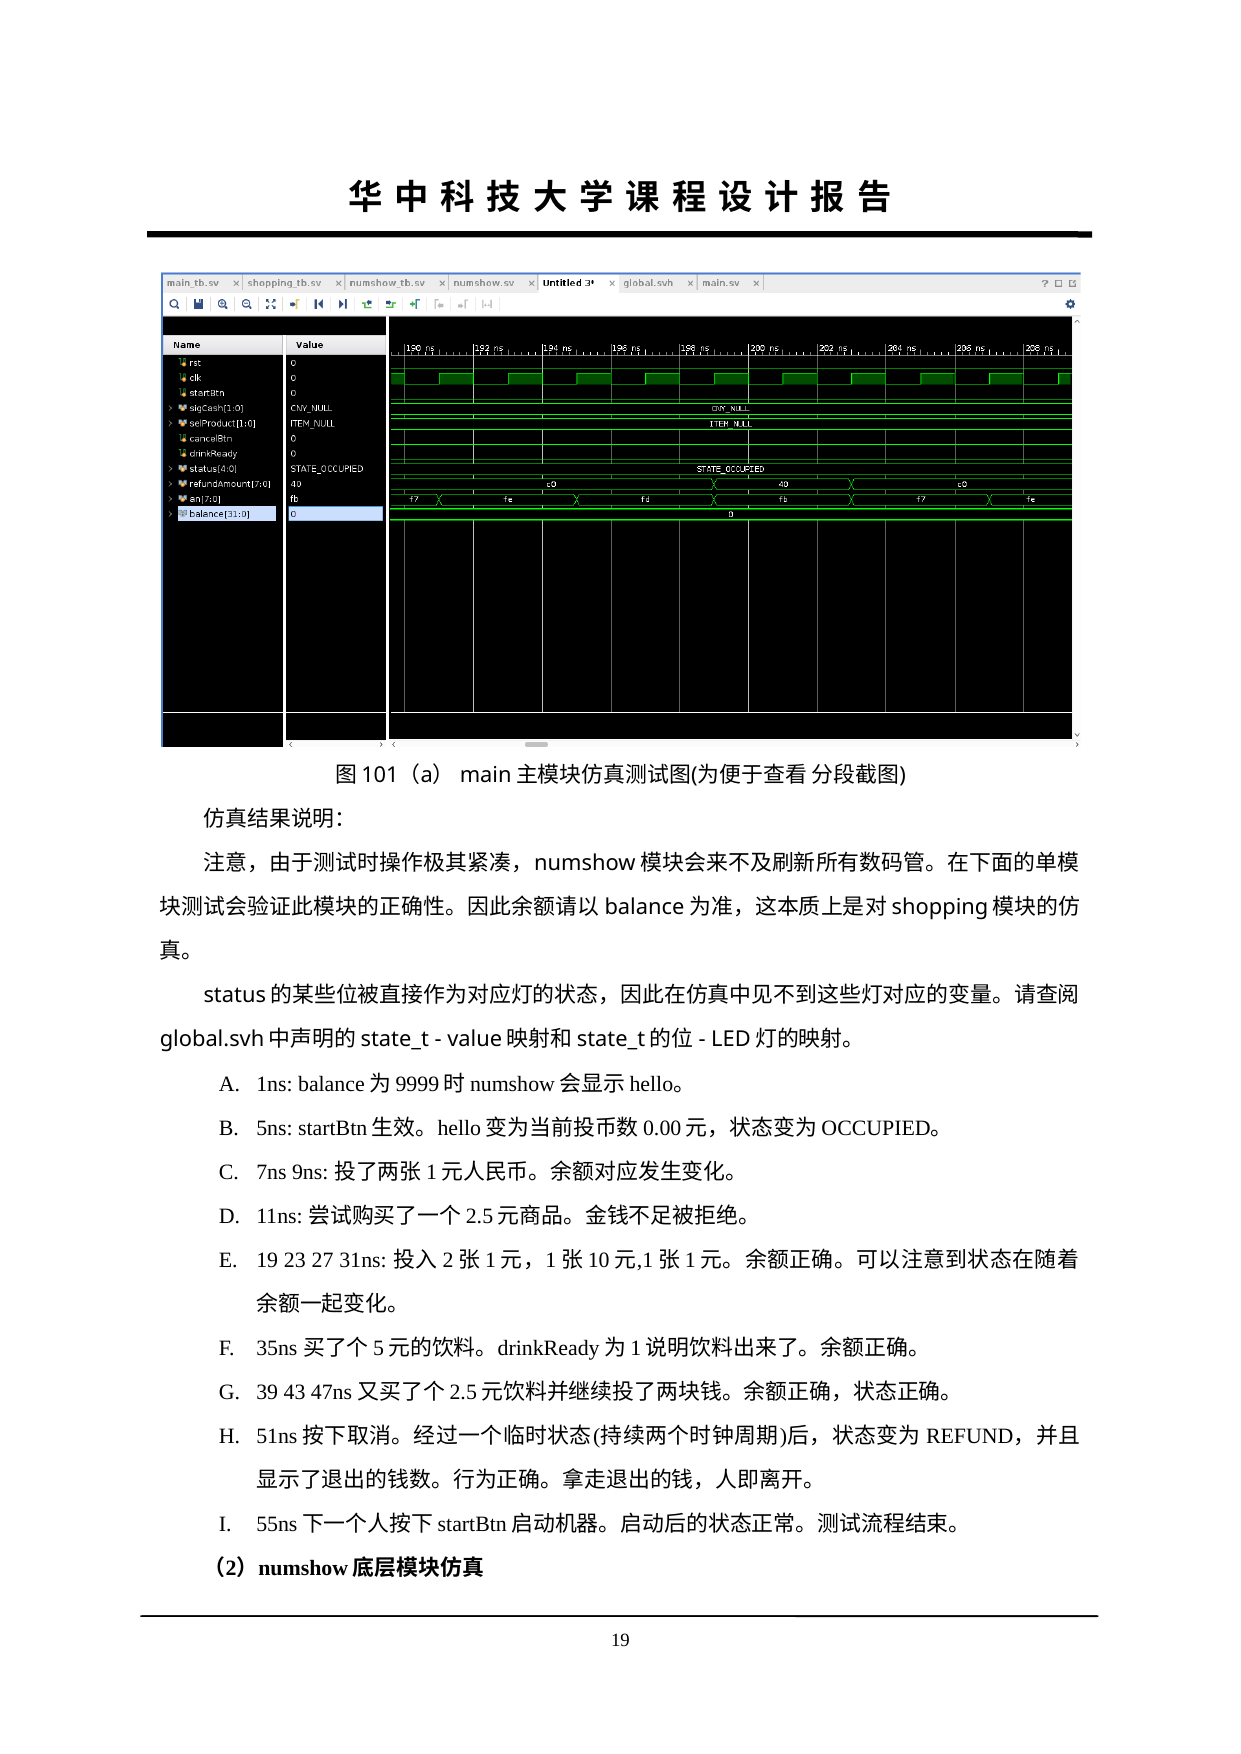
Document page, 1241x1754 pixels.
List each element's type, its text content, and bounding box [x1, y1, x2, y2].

text status的某些位被直接作为对应灯的状态，因此在仿真中见不到这些灯对应的变量。请查阅global.svh中声明的state_t - value映射和state_t的位 - LED灯的映射。 [159, 971, 1081, 1059]
text （2）numshow底层模块仿真 [159, 1544, 1081, 1588]
list 1ns: balance为9999时numshow会显示hello。 [218, 1059, 1081, 1103]
list 55ns下一个人按下startBtn启动机器。启动后的状态正常。测试流程结束。 [218, 1500, 1081, 1544]
list 35ns 买了个5元的饮料。drinkReady为1说明饮料出来了。余额正确。 [218, 1324, 1081, 1368]
list 51ns按下取消。经过一个临时状态(持续两个时钟周期)后，状态变为REFUND，并且显示了退出的钱数。行为正确。拿走退出的钱，人即离开。 [218, 1412, 1081, 1500]
picture [159, 270, 1081, 747]
list 5ns: startBtn生效。hello变为当前投币数0.00元，状态变为OCCUPIED。 [218, 1103, 1081, 1147]
text 图101（a） main主模块仿真测试图(为便于查看 分段截图) [159, 747, 1081, 795]
text 仿真结果说明： [159, 795, 1081, 839]
list 7ns 9ns: 投了两张1元人民币。余额对应发生变化。 [218, 1147, 1081, 1192]
text 注意，由于测试时操作极其紧凑，numshow模块会来不及刷新所有数码管。在下面的单模块测试会验证此模块的正确性。因此余额请以balance为准，这本质上是对shopping模块的仿真。 [159, 839, 1081, 971]
list 39 43 47ns 又买了个2.5元饮料并继续投了两块钱。余额正确，状态正确。 [218, 1368, 1081, 1412]
list 11ns: 尝试购买了一个2.5元商品。金钱不足被拒绝。 [218, 1192, 1081, 1236]
list 19 23 27 31ns: 投入2张1元，1张10元,1张1元。余额正确。可以注意到状态在随着余额一起变化。 [218, 1236, 1081, 1324]
